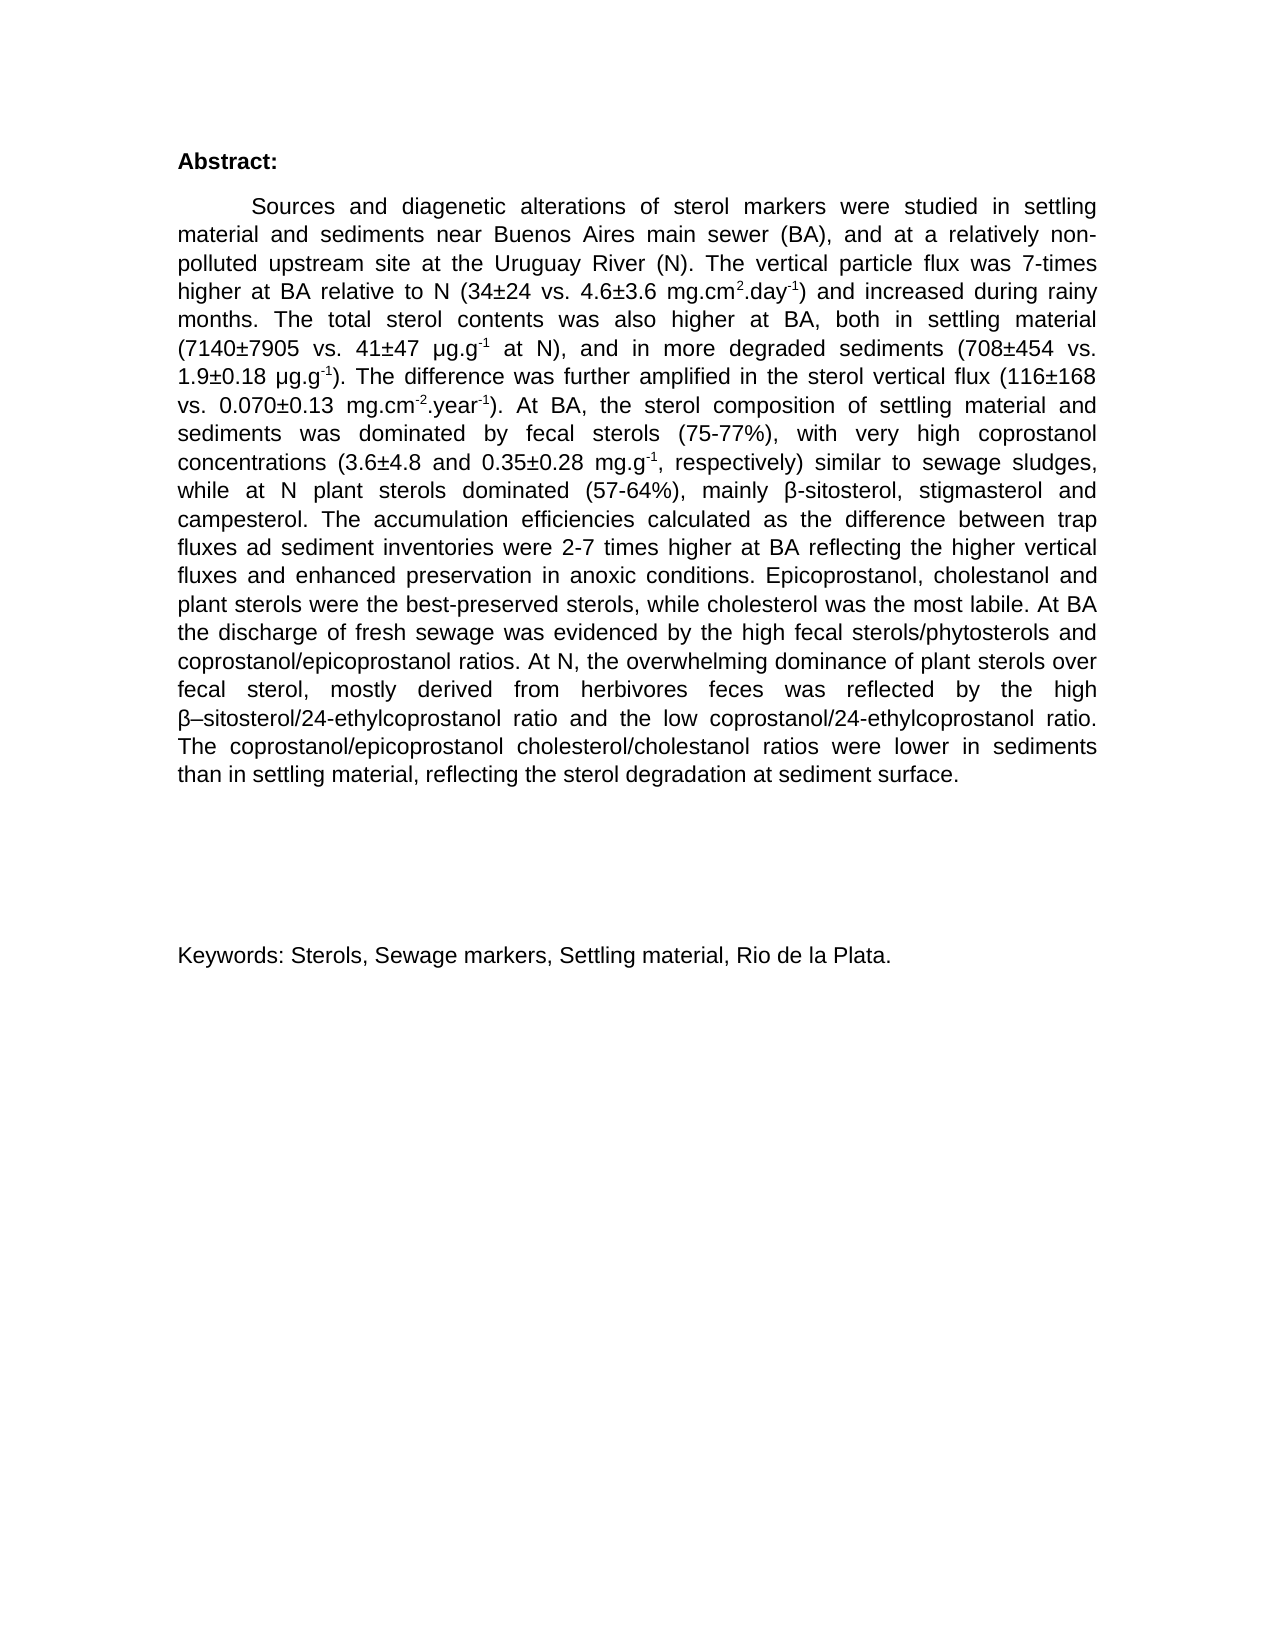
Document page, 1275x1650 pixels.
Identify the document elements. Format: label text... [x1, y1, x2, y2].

text Abstract: [177, 148, 1098, 174]
text Keywords: Sterols, Sewage markers, Settling material, Rio de la Plata. [177, 942, 1098, 968]
text Sources and diagenetic alterations of sterol markers were studied in settling material and sediments near Buenos Aires main sewer (BA), and at a relatively non-polluted upstream site at the Uruguay River (N). The vertical particle flux was 7-times higher at BA relative to N (34±24 vs. 4.6±3.6 mg.cm2.day-1) and increased during rainy months. The total sterol contents was also higher at BA, both in settling material (7140±7905 vs. 41±47 μg.g-1 at N), and in more degraded sediments (708±454 vs. 1.9±0.18 μg.g-1). The difference was further amplified in the sterol vertical flux (116±168 vs. 0.070±0.13 mg.cm-2.year-1). At BA, the sterol composition of settling material and sediments was dominated by fecal sterols (75-77%), with very high coprostanol concentrations (3.6±4.8 and 0.35±0.28 mg.g-1, respectively) similar to sewage sludges, while at N plant sterols dominated (57-64%), mainly β-sitosterol, stigmasterol and campesterol. The accumulation efficiencies calculated as the difference between trap fluxes ad sediment inventories were 2-7 times higher at BA reflecting the higher vertical fluxes and enhanced preservation in anoxic conditions. Epicoprostanol, cholestanol and plant sterols were the best-preserved sterols, while cholesterol was the most labile. At BA the discharge of fresh sewage was evidenced by the high fecal sterols/phytosterols and coprostanol/epicoprostanol ratios. At N, the overwhelming dominance of plant sterols over fecal sterol, mostly derived from herbivores feces was reflected by the high β–sitosterol/24-ethylcoprostanol ratio and the low coprostanol/24-ethylcoprostanol ratio. The coprostanol/epicoprostanol cholesterol/cholestanol ratios were lower in sediments than in settling material, reflecting the sterol degradation at sediment surface. [177, 193, 1098, 788]
